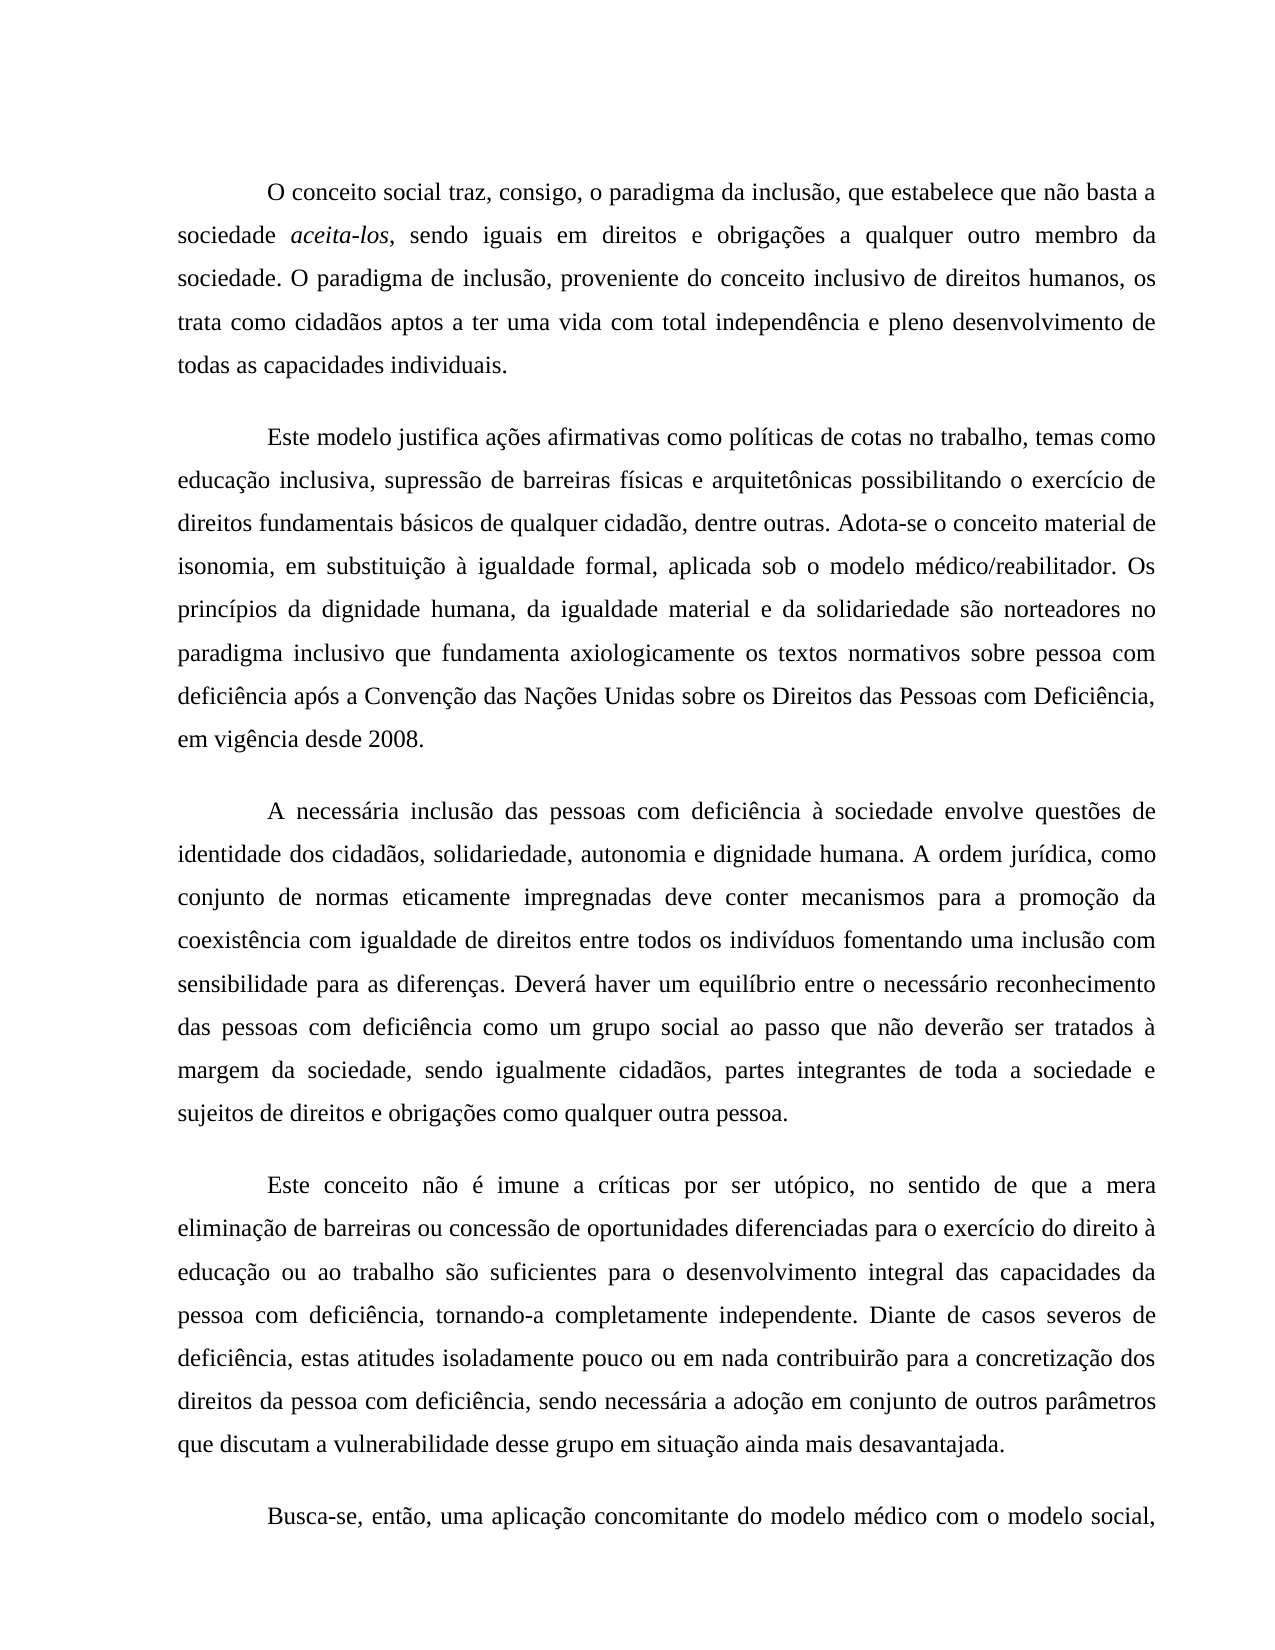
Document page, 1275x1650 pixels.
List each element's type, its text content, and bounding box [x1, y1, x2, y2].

text Este conceito não é imune a críticas por ser utópico, no sentido de que a mera eliminação de barreiras ou concessão de oportunidades diferenciadas para o exercício do direito à educação ou ao trabalho são suficientes para o desenvolvimento integral das capacidades da pessoa com deficiência, tornando-a completamente independente. Diante de casos severos de deficiência, estas atitudes isoladamente pouco ou em nada contribuirão para a concretização dos direitos da pessoa com deficiência, sendo necessária a adoção em conjunto de outros parâmetros que discutam a vulnerabilidade desse grupo em situação ainda mais desavantajada. [177, 1170, 1157, 1458]
text A necessária inclusão das pessoas com deficiência à sociedade envolve questões de identidade dos cidadãos, solidariedade, autonomia e dignidade humana. A ordem jurídica, como conjunto de normas eticamente impregnadas deve conter mecanismos para a promoção da coexistência com igualdade de direitos entre todos os indivíduos fomentando uma inclusão com sensibilidade para as diferenças. Deverá haver um equilíbrio entre o necessário reconhecimento das pessoas com deficiência como um grupo social ao passo que não deverão ser tratados à margem da sociedade, sendo igualmente cidadãos, partes integrantes de toda a sociedade e sujeitos de direitos e obrigações como qualquer outra pessoa. [177, 796, 1157, 1127]
text Este modelo justifica ações afirmativas como políticas de cotas no trabalho, temas como educação inclusiva, supressão de barreiras físicas e arquitetônicas possibilitando o exercício de direitos fundamentais básicos de qualquer cidadão, dentre outras. Adota-se o conceito material de isonomia, em substituição à igualdade formal, aplicada sob o modelo médico/reabilitador. Os princípios da dignidade humana, da igualdade material e da solidariedade são norteadores no paradigma inclusivo que fundamenta axiologicamente os textos normativos sobre pessoa com deficiência após a Convenção das Nações Unidas sobre os Direitos das Pessoas com Deficiência, em vigência desde 2008. [177, 422, 1157, 753]
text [177, 1501, 1157, 1530]
text O conceito social traz, consigo, o paradigma da inclusão, que estabelece que não basta a sociedade aceita-los, sendo iguais em direitos e obrigações a qualquer outro membro da sociedade. O paradigma de inclusão, proveniente do conceito inclusivo de direitos humanos, os trata como cidadãos aptos a ter uma vida com total independência e pleno desenvolvimento de todas as capacidades individuais. [177, 177, 1157, 378]
